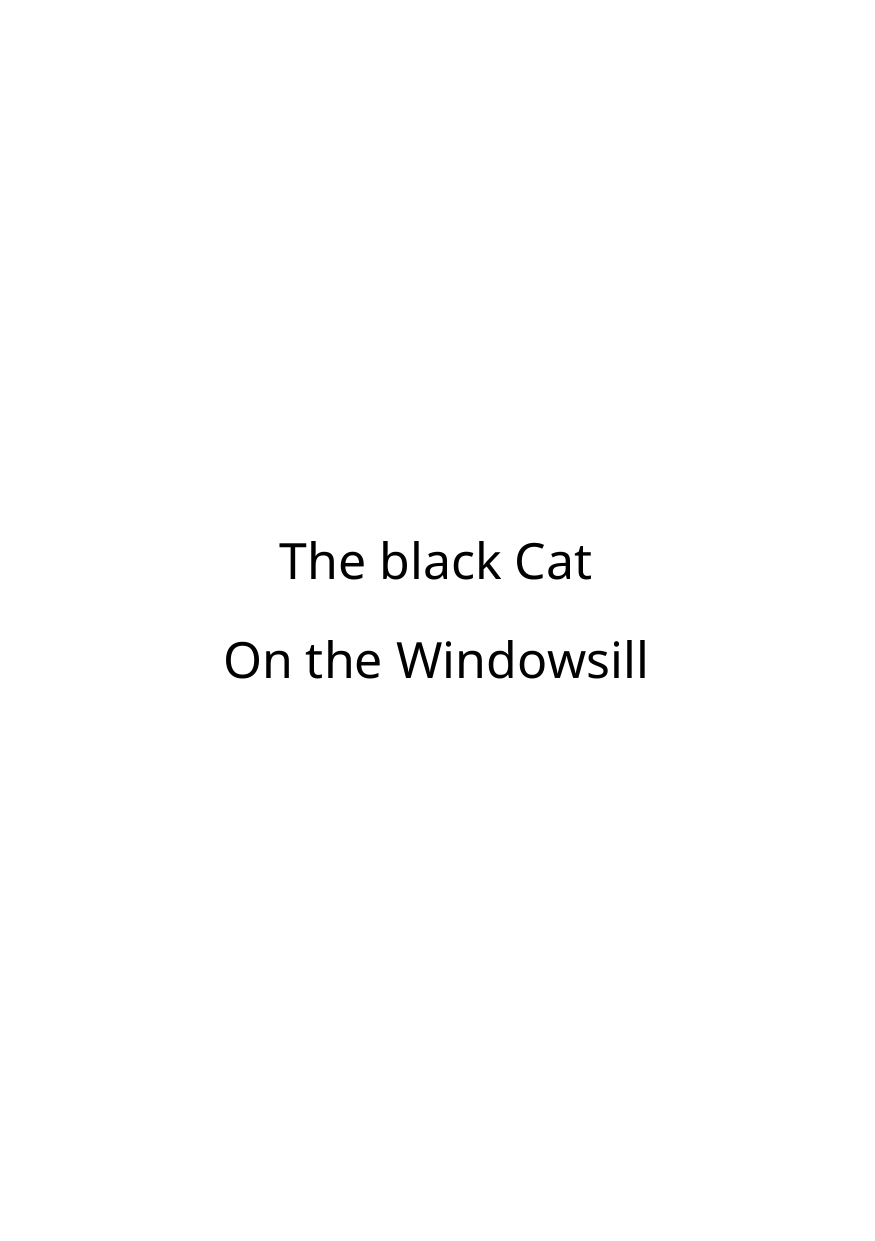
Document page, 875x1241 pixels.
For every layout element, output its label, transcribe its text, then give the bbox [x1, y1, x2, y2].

table_header The black Cat On the Windowsill [77, 121, 797, 1119]
